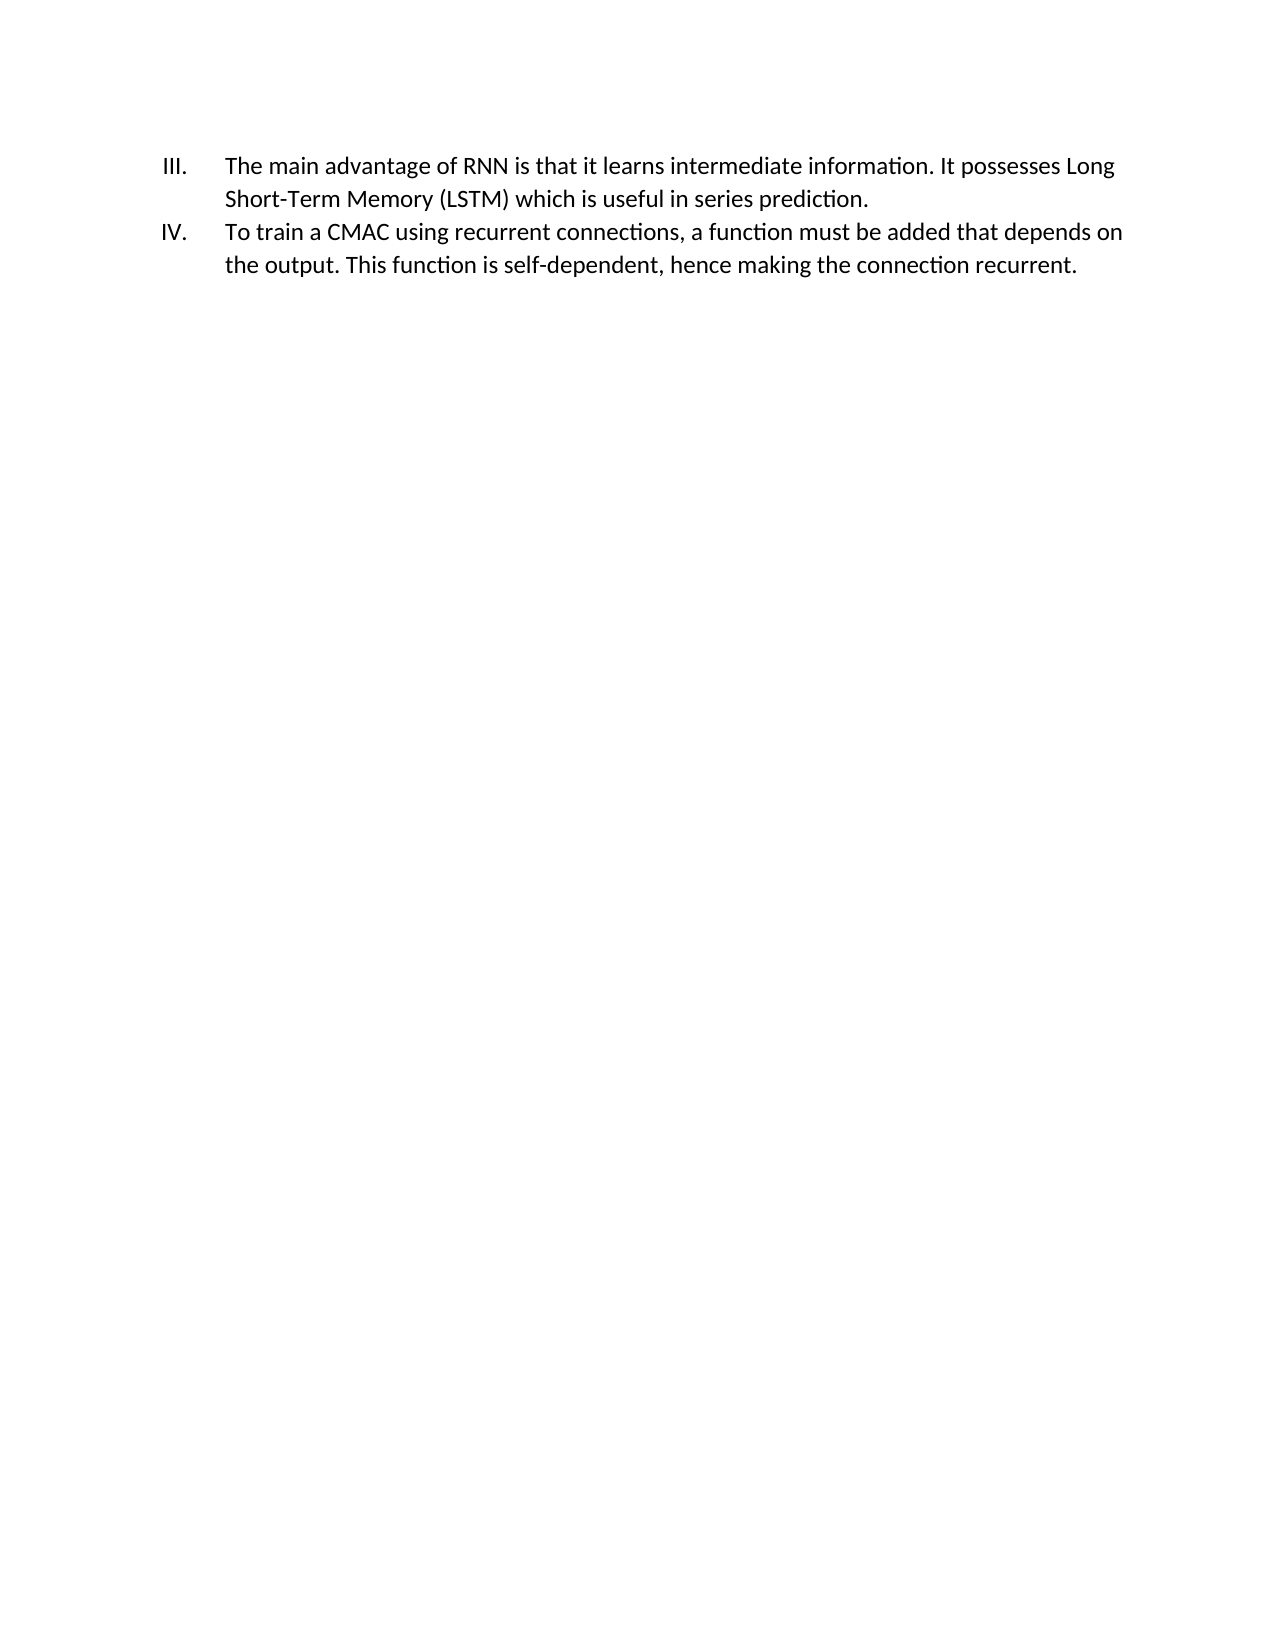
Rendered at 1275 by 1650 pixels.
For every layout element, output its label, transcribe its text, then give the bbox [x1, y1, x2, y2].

list The main advantage of RNN is that it learns intermediate information. It possesses Long Short-Term Memory (LSTM) which is useful in series prediction. [187, 150, 1125, 213]
list To train a CMAC using recurrent connections, a function must be added that depends on the output. This function is self-dependent, hence making the connection recurrent. [187, 216, 1125, 279]
